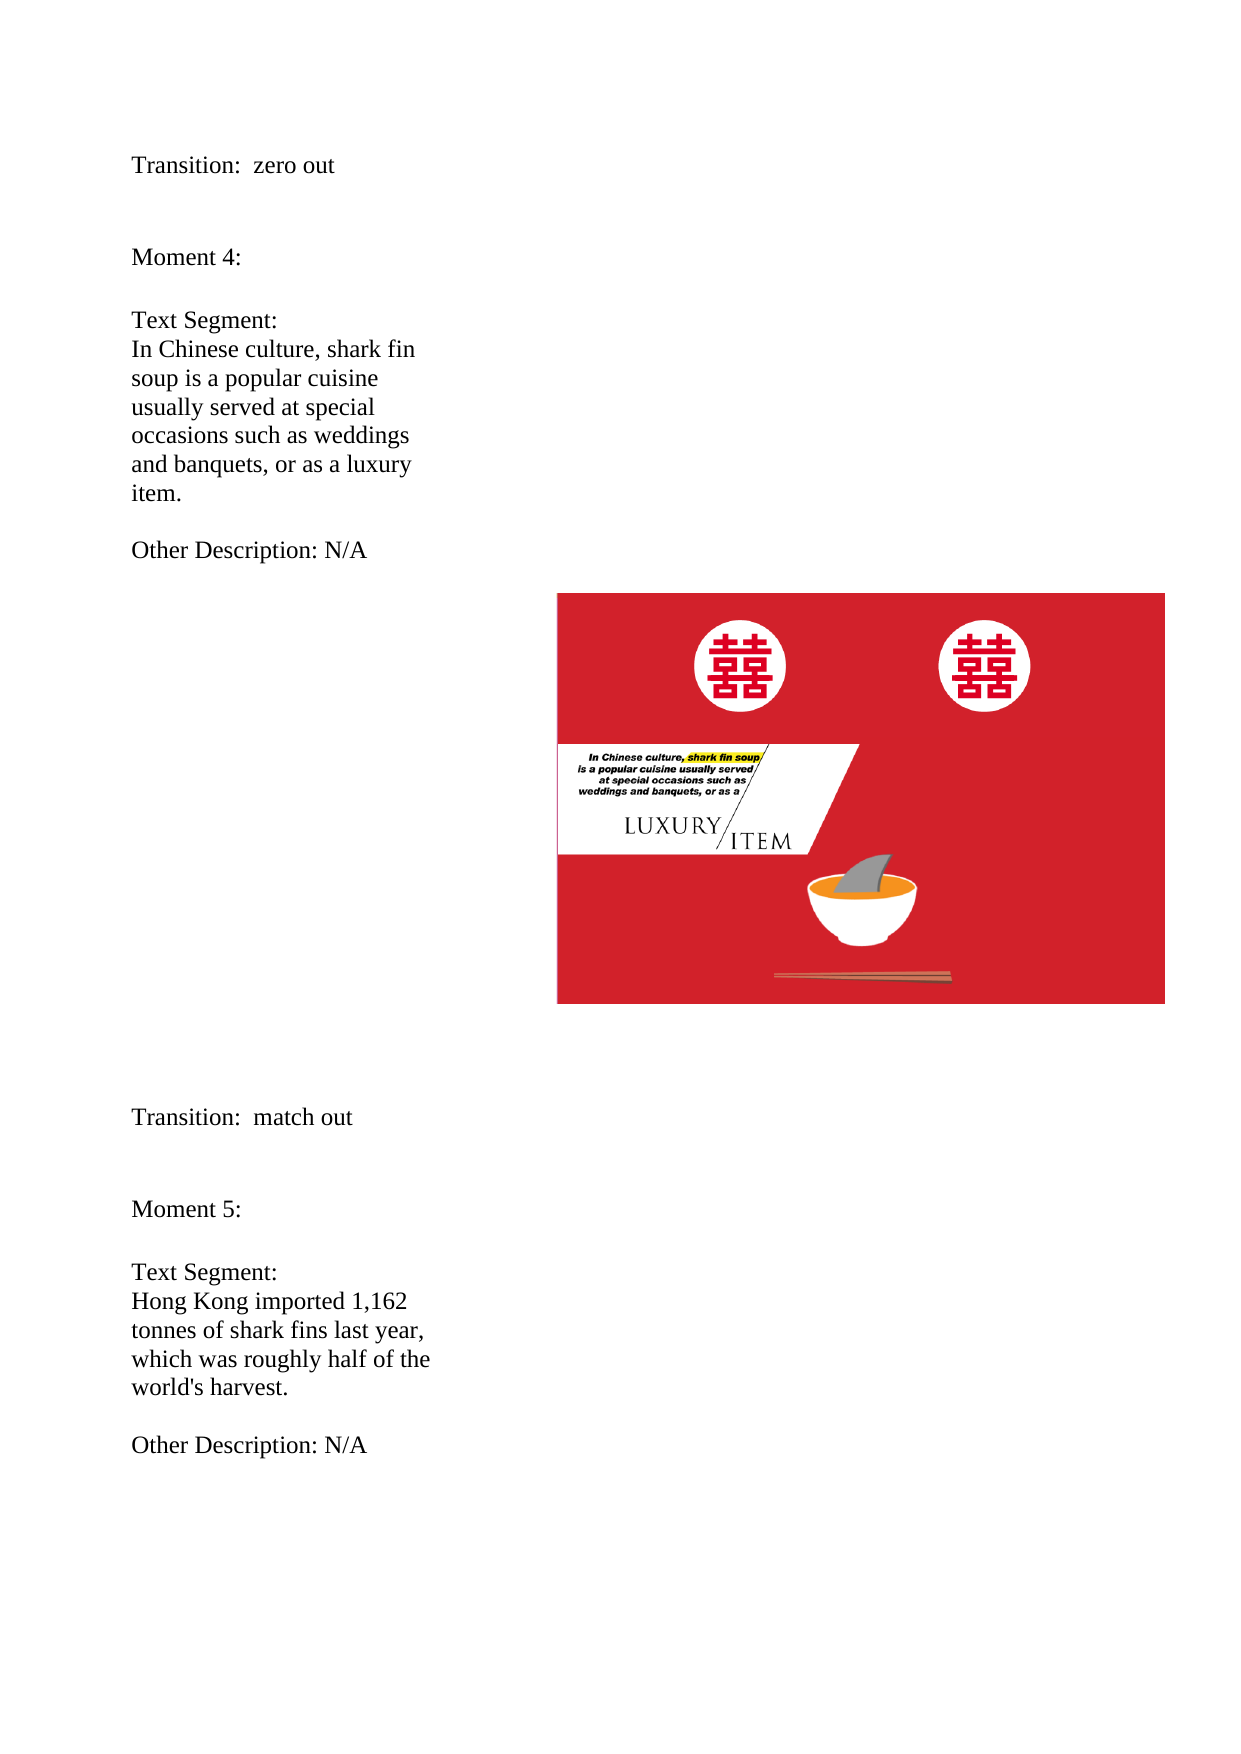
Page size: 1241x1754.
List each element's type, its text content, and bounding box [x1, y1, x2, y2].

text Other Description: N/A [131, 536, 1231, 564]
text and banquets, or as a luxury [131, 449, 1231, 478]
text Text Segment: [131, 1257, 1231, 1286]
text which was roughly half of the [131, 1344, 1231, 1372]
text world's harvest. [131, 1372, 1231, 1401]
text usually served at special [131, 392, 1231, 421]
text Hong Kong imported 1,162 [131, 1286, 1231, 1315]
text Text Segment: [131, 306, 1231, 334]
text tonnes of shark fins last year, [131, 1315, 1231, 1344]
text In Chinese culture, shark fin [131, 334, 1231, 363]
picture [556, 593, 1165, 1004]
text Transition: zero out [131, 150, 1231, 179]
text occasions such as weddings [131, 421, 1231, 449]
text item. [131, 478, 1231, 507]
text Moment 4: [131, 242, 1231, 271]
text Other Description: N/A [131, 1430, 1231, 1459]
text Moment 5: [131, 1194, 1231, 1223]
text soup is a popular cuisine [131, 363, 1231, 392]
text Transition: match out [131, 1102, 1231, 1131]
